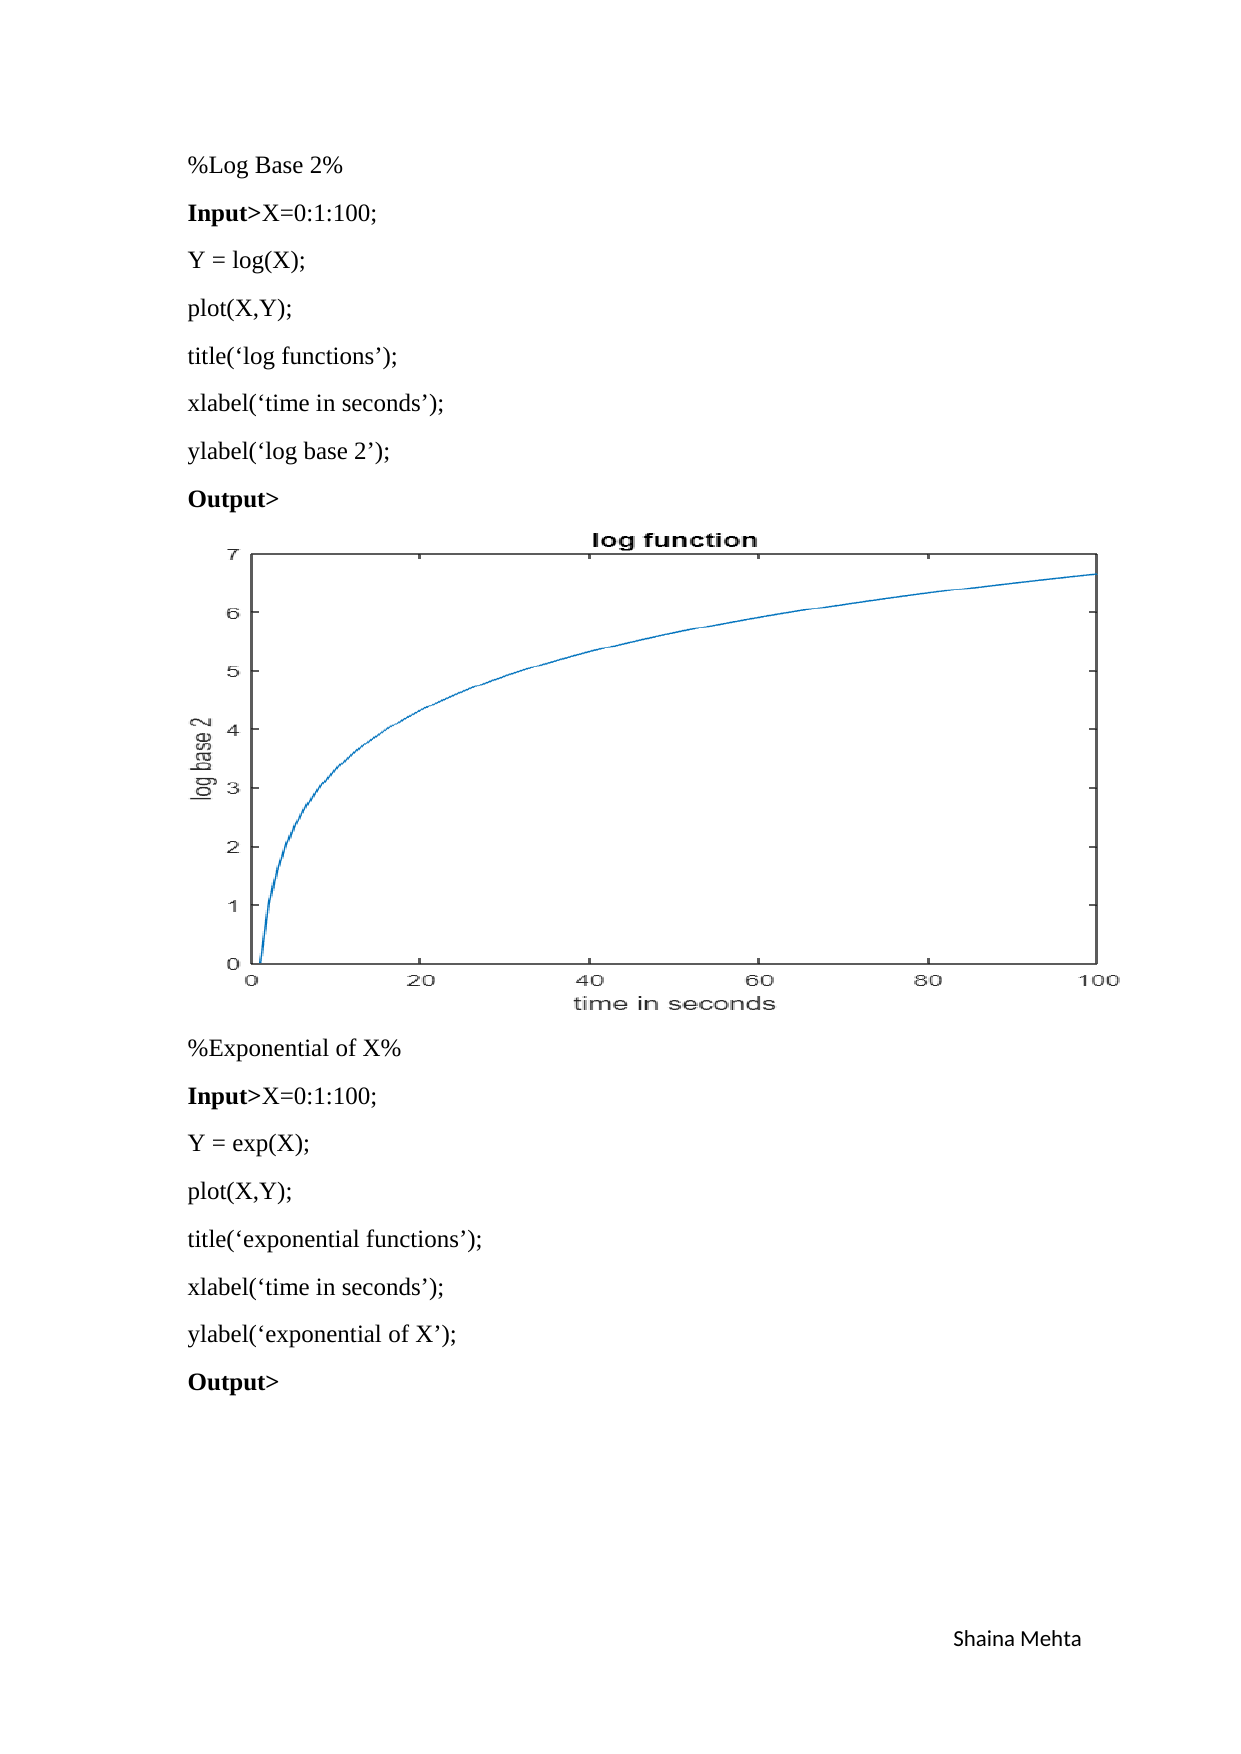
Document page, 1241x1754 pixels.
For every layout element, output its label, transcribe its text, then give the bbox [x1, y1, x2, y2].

text Y = exp(X); [187, 1128, 1090, 1157]
text Output> [187, 484, 1090, 513]
text xlabel(‘time in seconds’); [187, 1272, 1090, 1300]
text Input>X=0:1:100; [187, 1081, 1090, 1109]
text xlabel(‘time in seconds’); [187, 388, 1090, 417]
text ylabel(‘exponential of X’); [187, 1319, 1090, 1348]
text Input>X=0:1:100; [187, 198, 1090, 226]
text %Exponential of X% [187, 1033, 1090, 1062]
picture [187, 531, 1128, 1015]
text %Log Base 2% [187, 150, 1090, 179]
text Y = log(X); [187, 245, 1090, 274]
text Output> [187, 1367, 1090, 1396]
text plot(X,Y); [187, 293, 1090, 322]
text ylabel(‘log base 2’); [187, 436, 1090, 465]
text plot(X,Y); [187, 1176, 1090, 1205]
text title(‘log functions’); [187, 341, 1090, 369]
text title(‘exponential functions’); [187, 1224, 1090, 1253]
